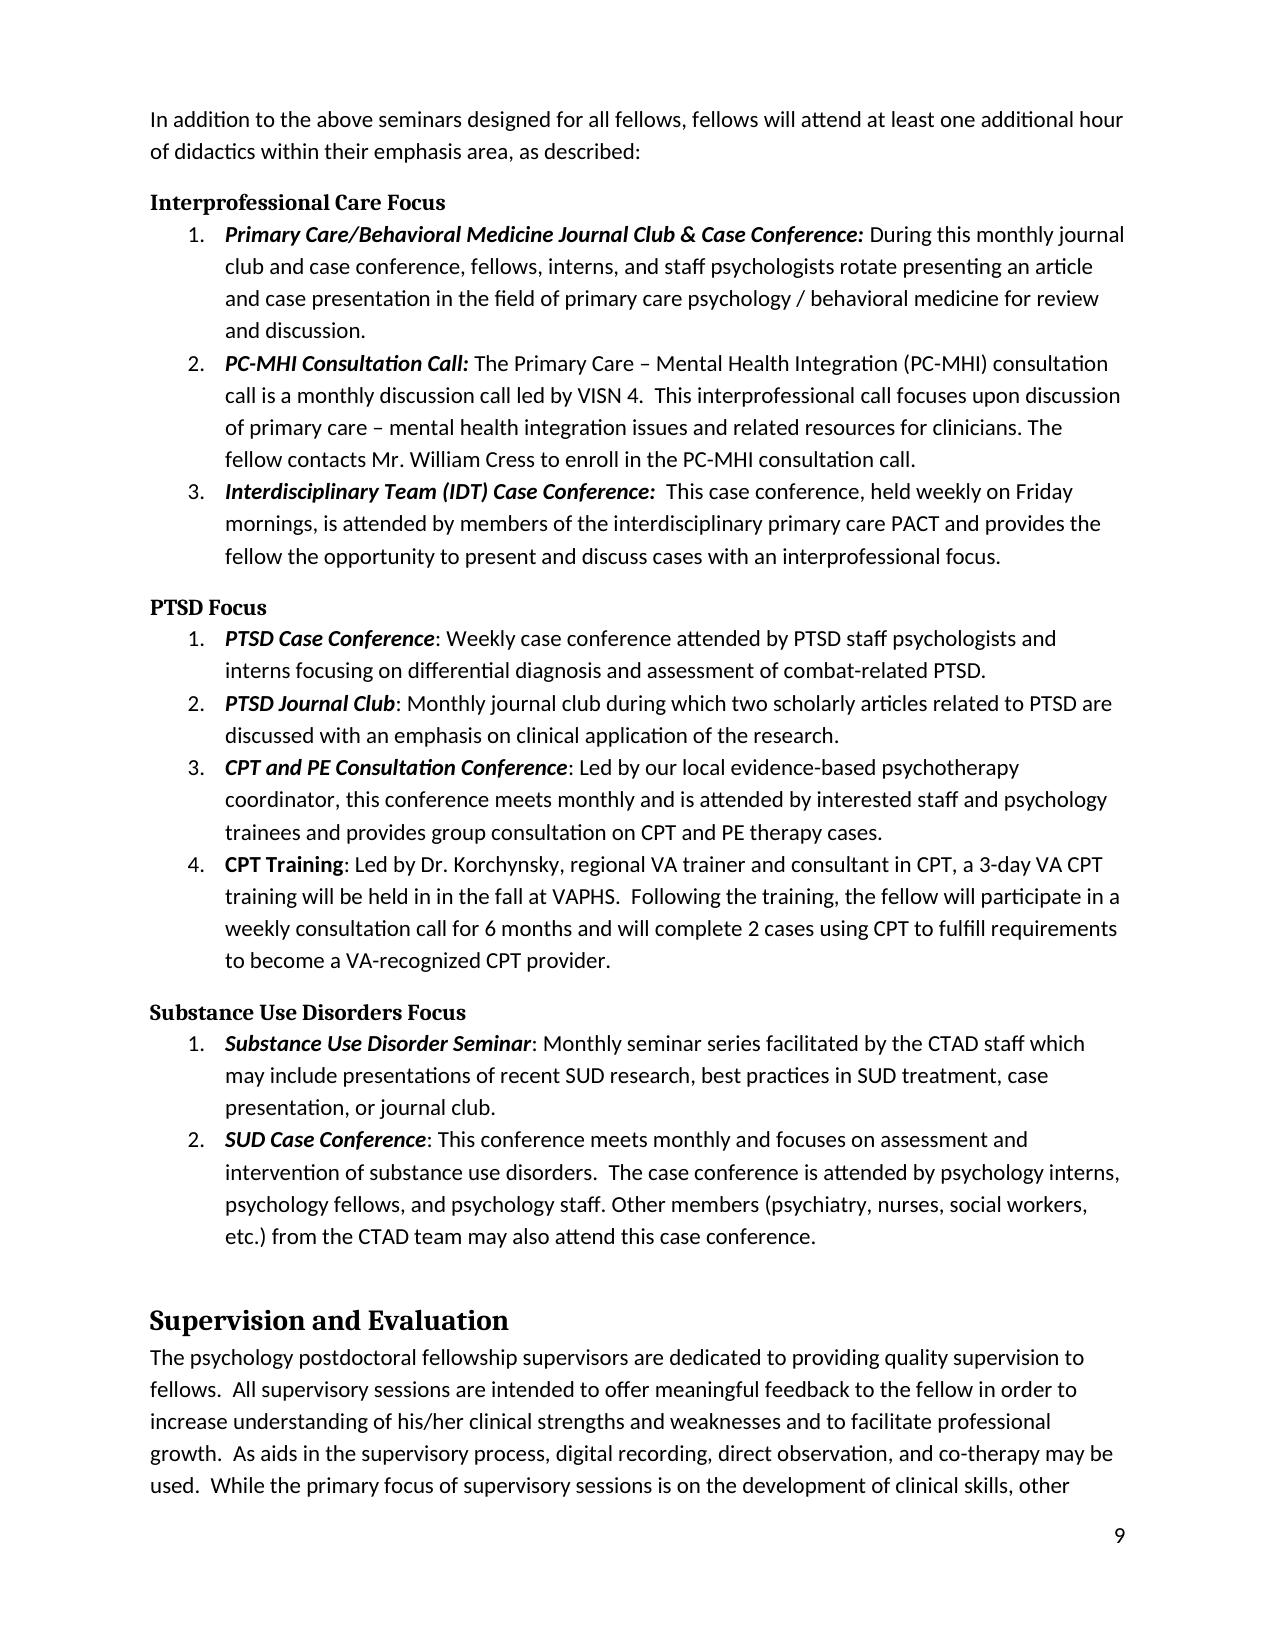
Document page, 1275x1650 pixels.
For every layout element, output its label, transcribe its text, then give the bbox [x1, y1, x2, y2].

subtitle PTSD Focus [150, 595, 1125, 621]
list CPT Training: Led by Dr. Korchynsky, regional VA trainer and consultant in CPT, a 3-day VA CPT training will be held in in the fall at VAPHS. Following the training, the fellow will participate in a weekly consultation call for 6 months and will complete 2 cases using CPT to fulfill requirements to become a VA-recognized CPT provider. [187, 850, 1125, 974]
list Substance Use Disorder Seminar: Monthly seminar series facilitated by the CTAD staff which may include presentations of recent SUD research, best practices in SUD treatment, case presentation, or journal club. [187, 1029, 1125, 1121]
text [150, 1343, 1125, 1500]
list PTSD Journal Club: Monthly journal club during which two scholarly articles related to PTSD are discussed with an emphasis on clinical application of the research. [187, 689, 1125, 749]
list CPT and PE Consultation Conference: Led by our local evidence-based psychotherapy coordinator, this conference meets monthly and is attended by interested staff and psychology trainees and provides group consultation on CPT and PE therapy cases. [187, 753, 1125, 846]
list PTSD Case Conference: Weekly case conference attended by PTSD staff psychologists and interns focusing on differential diagnosis and assessment of combat-related PTSD. [187, 624, 1125, 685]
subtitle Supervision and Evaluation [150, 1304, 1125, 1338]
subtitle Interprofessional Care Focus [150, 190, 1125, 217]
text In addition to the above seminars designed for all fellows, fellows will attend at least one additional hour of didactics within their emphasis area, as described: [150, 105, 1125, 165]
list SUD Case Conference: This conference meets monthly and focuses on assessment and intervention of substance use disorders. The case conference is attended by psychology interns, psychology fellows, and psychology staff. Other members (psychiatry, nurses, social workers, etc.) from the CTAD team may also attend this case conference. [187, 1126, 1125, 1250]
list Interdisciplinary Team (IDT) Case Conference: This case conference, held weekly on Friday mornings, is attended by members of the interdisciplinary primary care PACT and provides the fellow the opportunity to present and discuss cases with an interprofessional focus. [187, 477, 1125, 570]
subtitle Substance Use Disorders Focus [150, 999, 1125, 1026]
list Primary Care/Behavioral Medicine Journal Club & Case Conference: During this monthly journal club and case conference, fellows, interns, and staff psychologists rotate presenting an article and case presentation in the field of primary care psychology / behavioral medicine for review and discussion. [187, 220, 1125, 344]
list PC-MHI Consultation Call: The Primary Care – Mental Health Integration (PC-MHI) consultation call is a monthly discussion call led by VISN 4. This interprofessional call focuses upon discussion of primary care – mental health integration issues and related resources for clinicians. The fellow contacts Mr. William Cress to enroll in the PC-MHI consultation call. [187, 349, 1125, 473]
